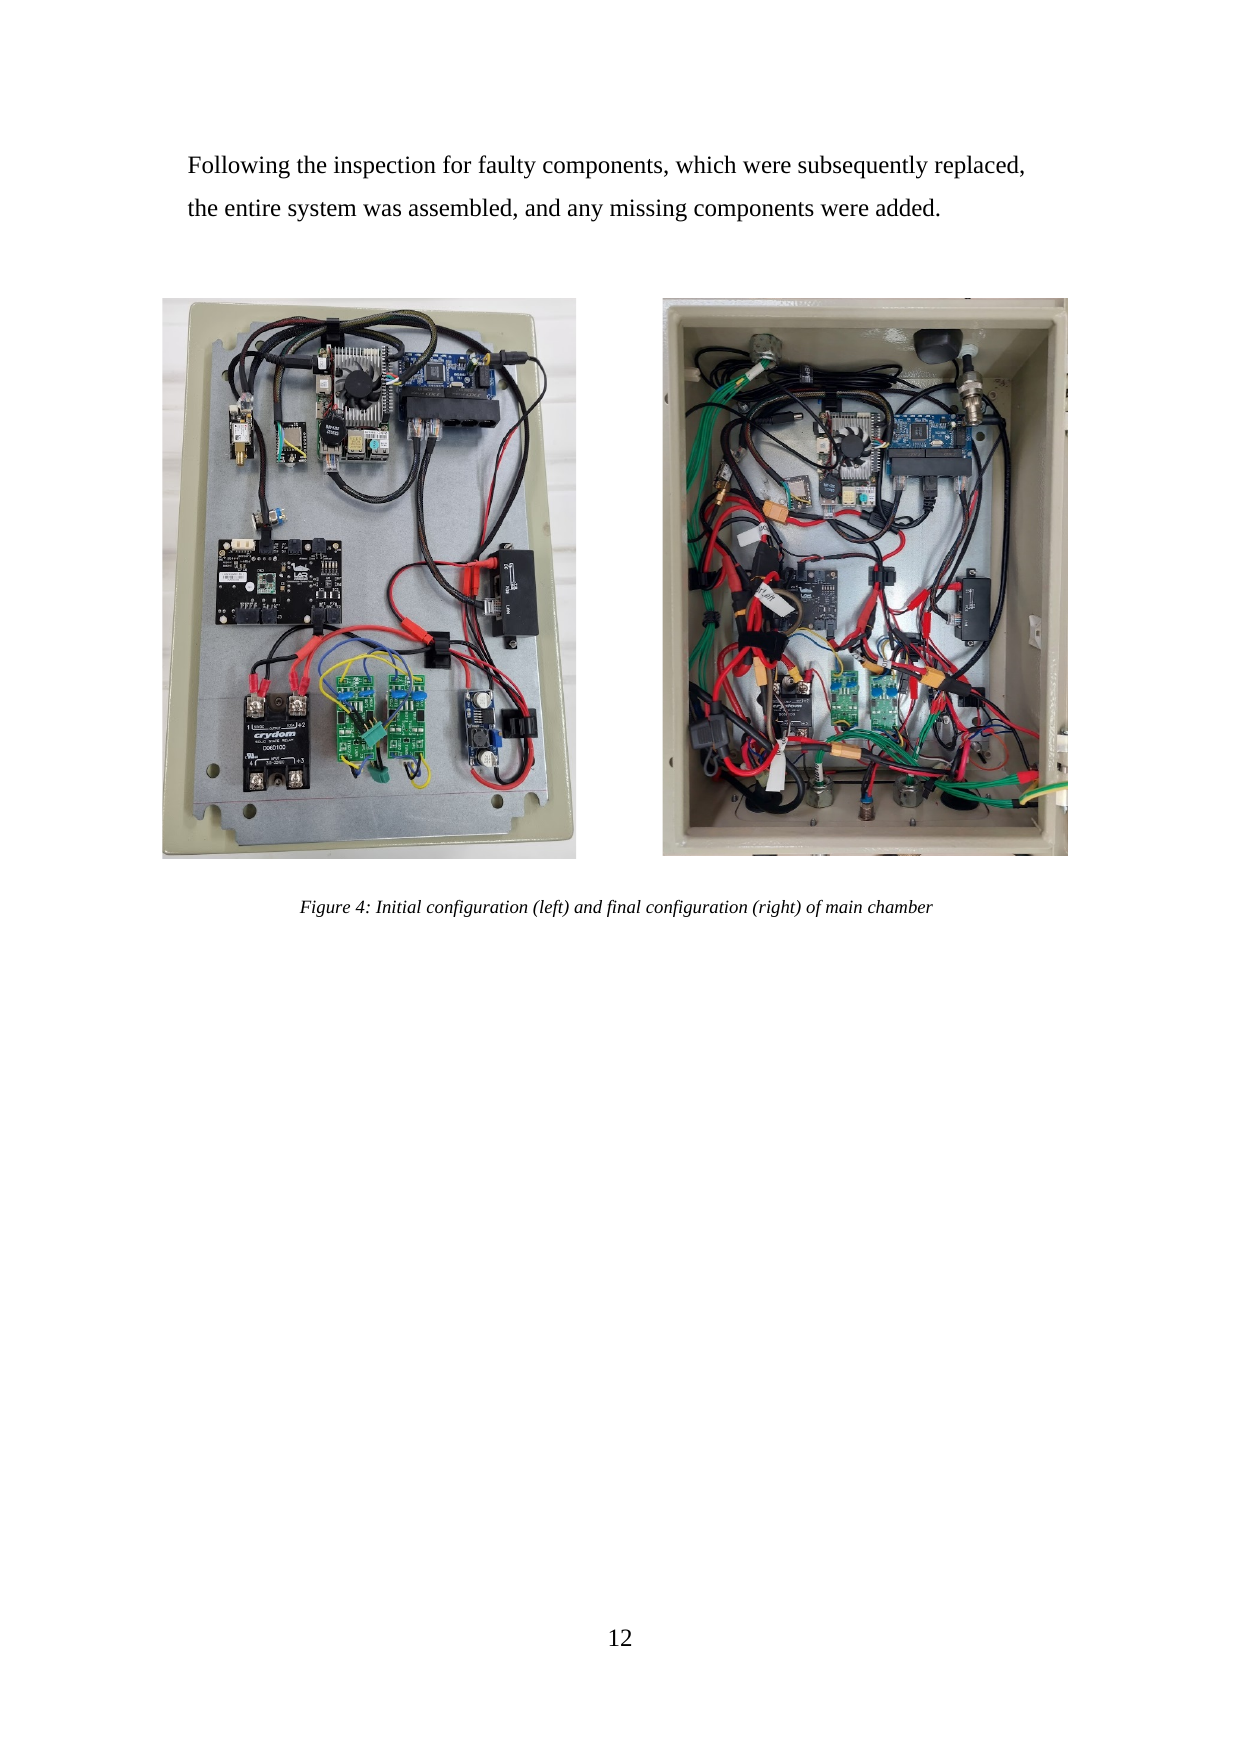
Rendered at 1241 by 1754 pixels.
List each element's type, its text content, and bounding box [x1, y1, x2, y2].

picture [162, 298, 577, 859]
text Following the inspection for faulty components, which were subsequently replaced, the entire system was assembled, and any missing components were added. [187, 150, 1053, 222]
picture [662, 298, 1068, 856]
